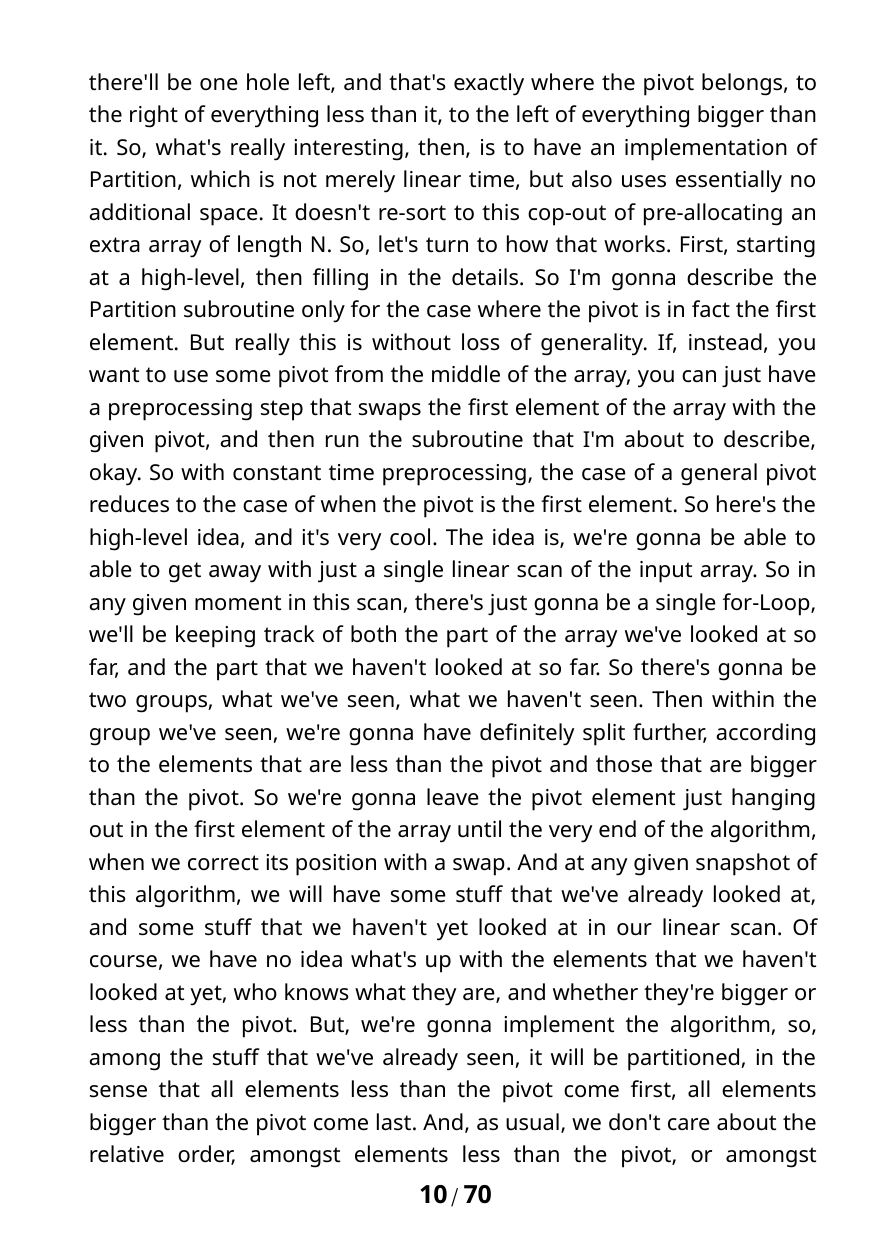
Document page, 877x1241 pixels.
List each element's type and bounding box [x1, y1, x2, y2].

text [89, 65, 818, 1170]
